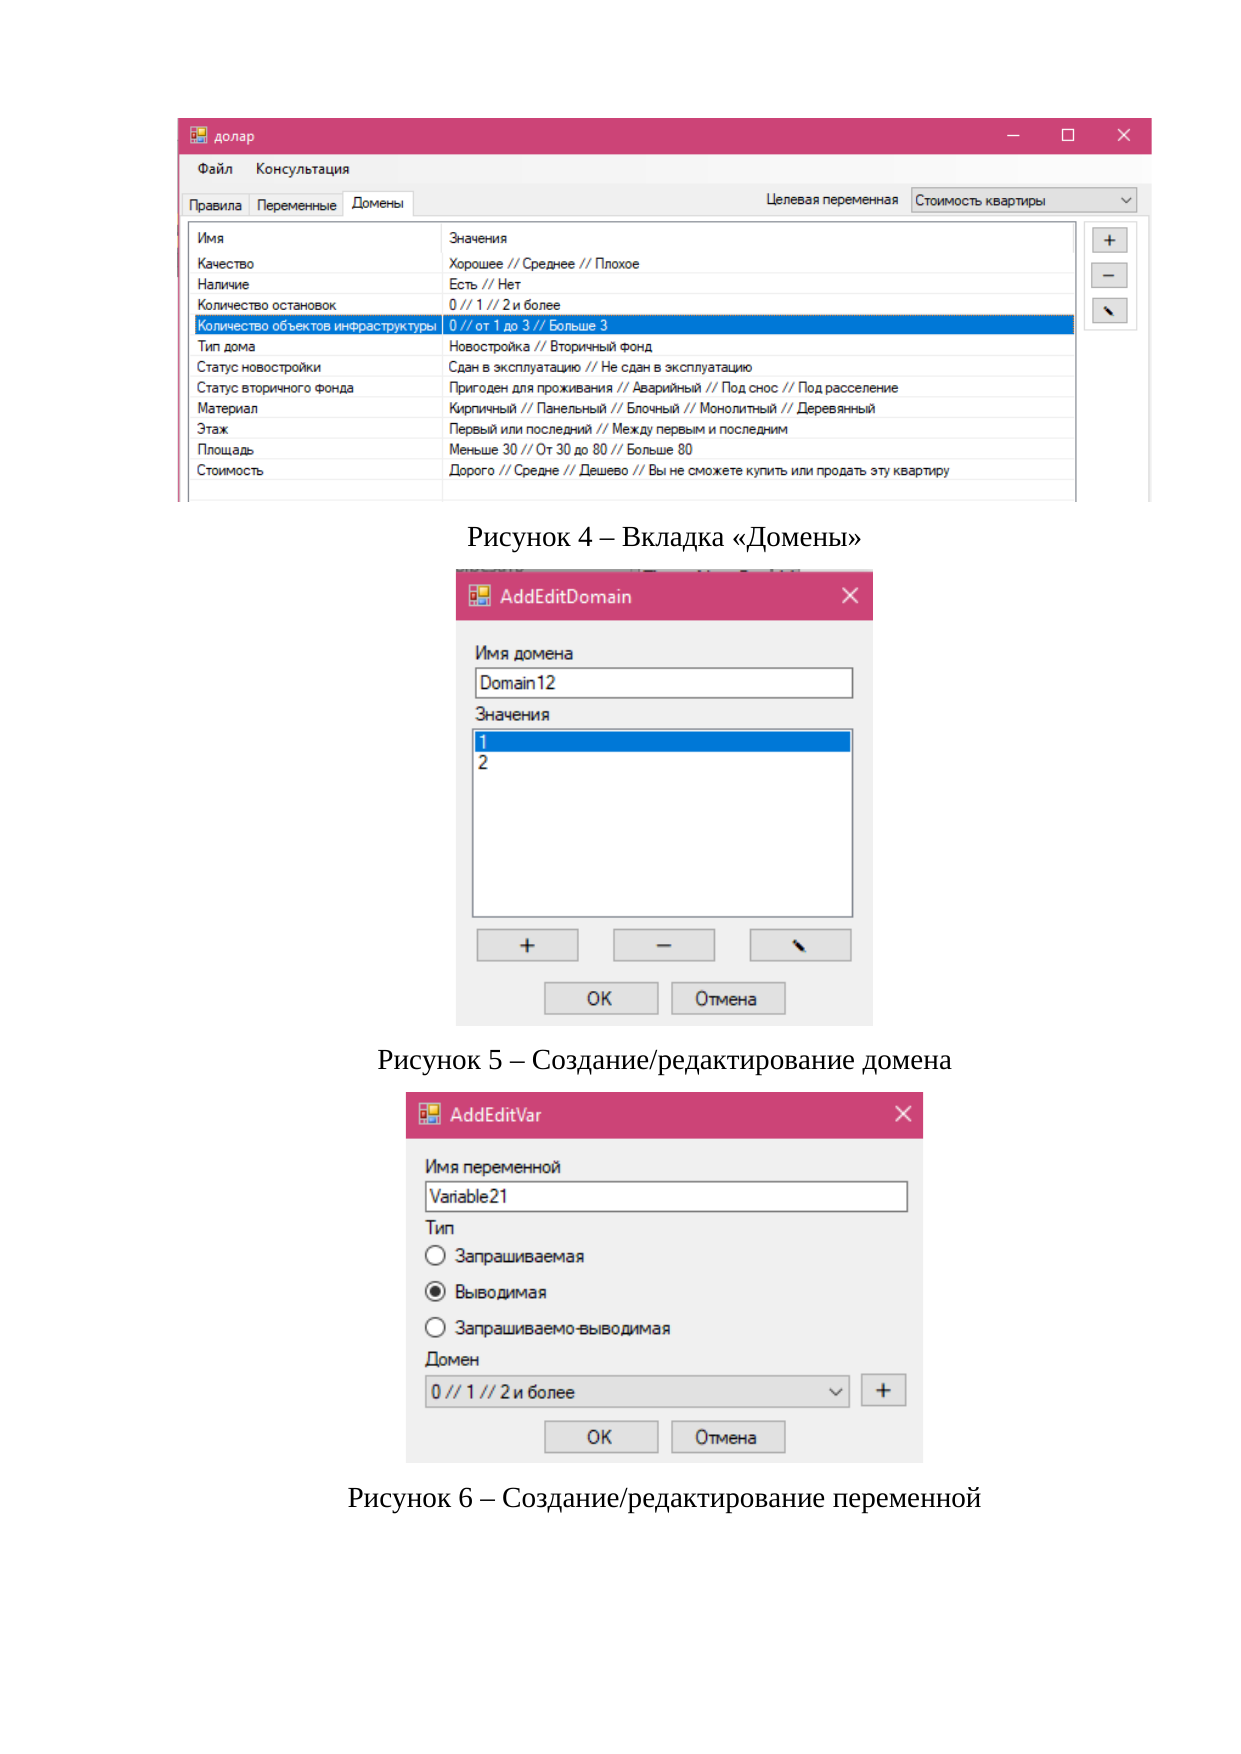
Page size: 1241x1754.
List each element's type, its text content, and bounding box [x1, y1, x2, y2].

text Рисунок 4 – Вкладка «Домены» [177, 519, 1152, 552]
picture [405, 1092, 924, 1463]
text Рисунок 5 – Создание/редактирование домена [177, 1042, 1152, 1076]
text Рисунок 6 – Создание/редактирование переменной [177, 1480, 1152, 1513]
picture [455, 569, 873, 1026]
picture [177, 118, 1152, 502]
